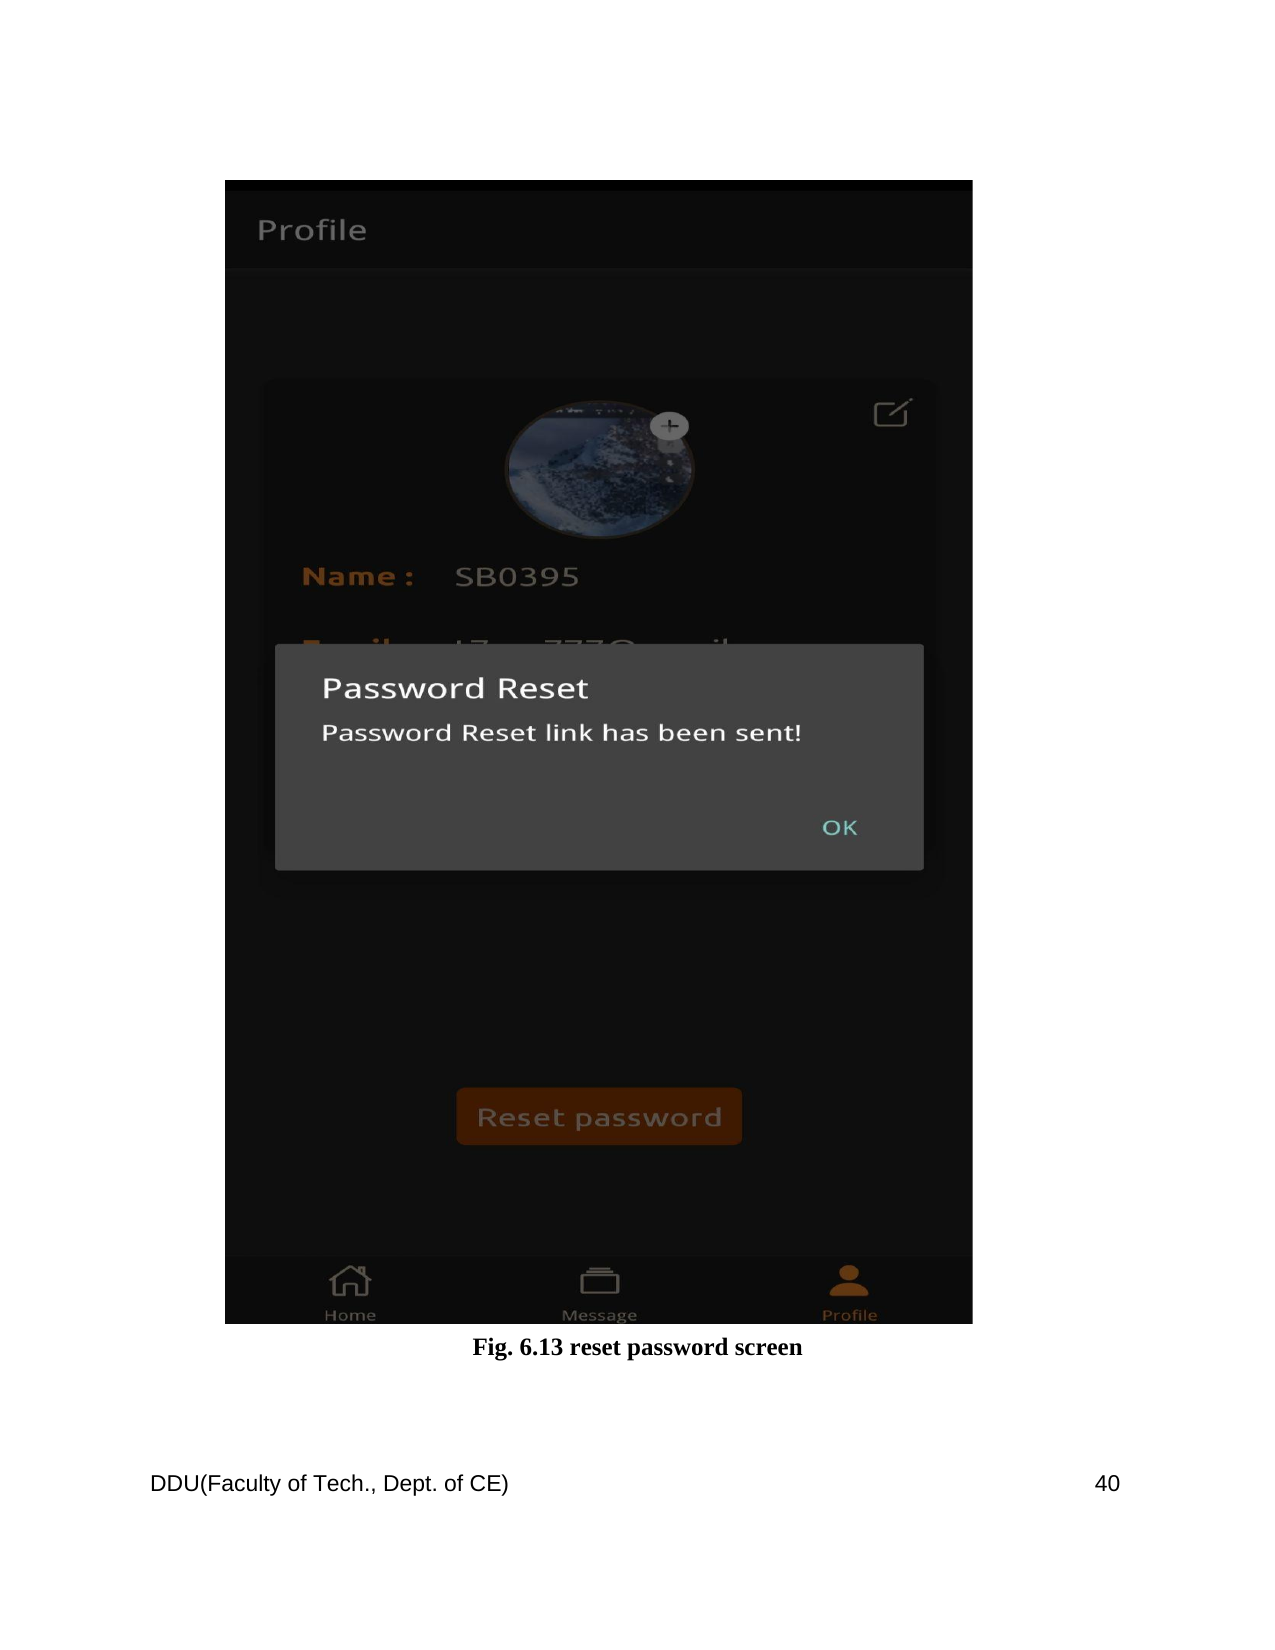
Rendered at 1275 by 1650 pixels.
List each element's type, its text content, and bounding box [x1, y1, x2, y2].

picture [225, 180, 973, 1324]
text Fig. 6.13 reset password screen [150, 1332, 1125, 1361]
